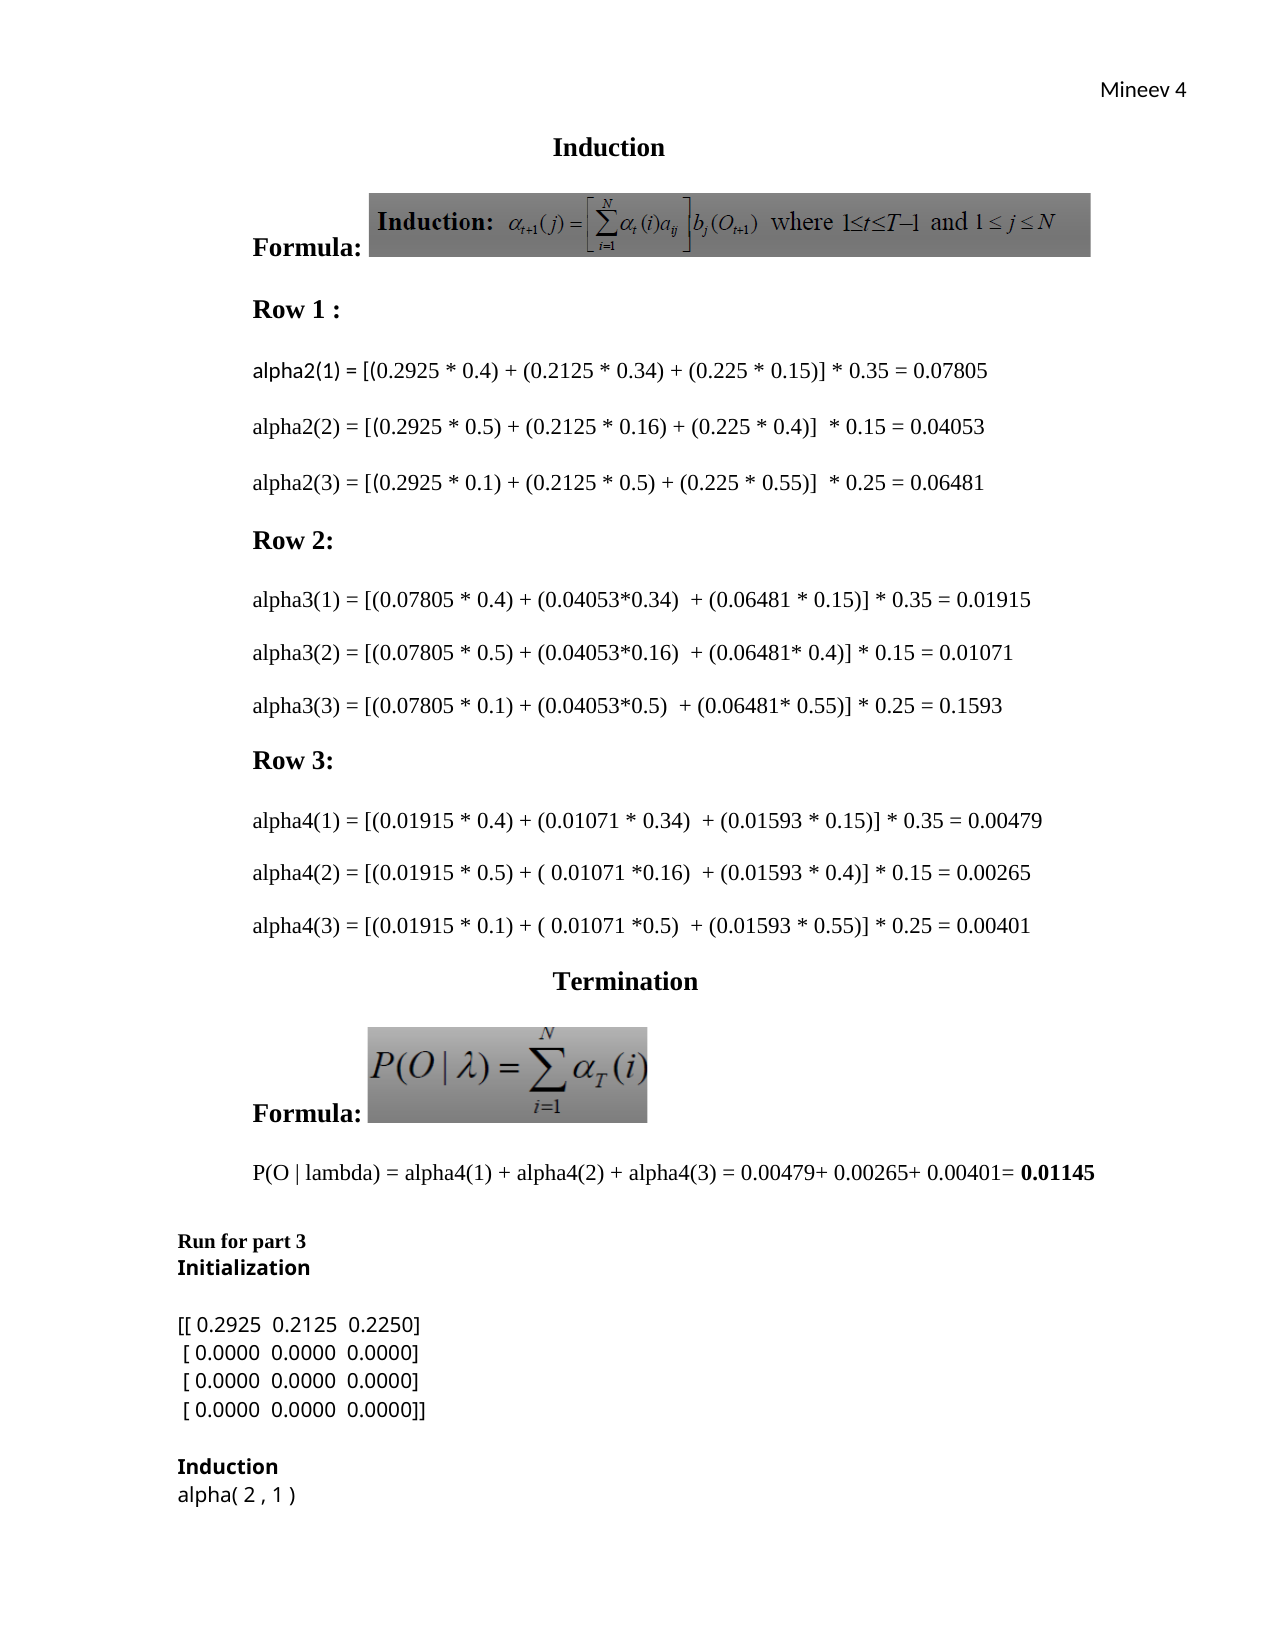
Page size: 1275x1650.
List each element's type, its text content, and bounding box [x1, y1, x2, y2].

list alpha4(1) = [(0.01915 * 0.4) + (0.01071 * 0.34) + (0.01593 * 0.15)] * 0.35 = 0.00479 [252, 807, 1186, 833]
text [ 0.0000 0.0000 0.0000] [177, 1338, 1186, 1367]
list alpha4(2) = [(0.01915 * 0.5) + ( 0.01071 *0.16) + (0.01593 * 0.4)] * 0.15 = 0.00265 [252, 859, 1186, 886]
text [ 0.0000 0.0000 0.0000]] [177, 1395, 1186, 1423]
list Row 1 : [252, 293, 1186, 325]
list Termination [252, 965, 1186, 996]
list alpha3(3) = [(0.07805 * 0.1) + (0.04053*0.5) + (0.06481* 0.55)] * 0.25 = 0.1593 [252, 692, 1186, 718]
list Induction [252, 131, 1186, 162]
list alpha4(3) = [(0.01915 * 0.1) + ( 0.01071 *0.5) + (0.01593 * 0.55)] * 0.25 = 0.00401 [252, 912, 1186, 938]
list alpha3(1) = [(0.07805 * 0.4) + (0.04053*0.34) + (0.06481 * 0.15)] * 0.35 = 0.01915 [252, 586, 1186, 613]
picture [367, 1027, 648, 1123]
text [ 0.0000 0.0000 0.0000] [177, 1367, 1186, 1395]
list P(O | lambda) = alpha4(1) + alpha4(2) + alpha4(3) = 0.00479+ 0.00265+ 0.00401= 0.01145 [252, 1159, 1186, 1186]
list alpha2(1) = [(0.2925 * 0.4) + (0.2125 * 0.34) + (0.225 * 0.15)] * 0.35 = 0.07805 [252, 356, 1186, 384]
list alpha2(2) = [(0.2925 * 0.5) + (0.2125 * 0.16) + (0.225 * 0.4)] * 0.15 = 0.04053 [252, 412, 1186, 440]
list Row 2: [252, 524, 1186, 555]
text Induction [177, 1452, 1186, 1480]
picture [368, 193, 1091, 257]
list alpha2(3) = [(0.2925 * 0.1) + (0.2125 * 0.5) + (0.225 * 0.55)] * 0.25 = 0.06481 [252, 468, 1186, 496]
text alpha( 2 , 1 ) [177, 1480, 1186, 1509]
text [[ 0.2925 0.2125 0.2250] [177, 1310, 1186, 1338]
list alpha3(2) = [(0.07805 * 0.5) + (0.04053*0.16) + (0.06481* 0.4)] * 0.15 = 0.01071 [252, 639, 1186, 665]
list Row 3: [252, 744, 1186, 776]
text Run for part 3 Initialization [177, 1229, 1186, 1281]
